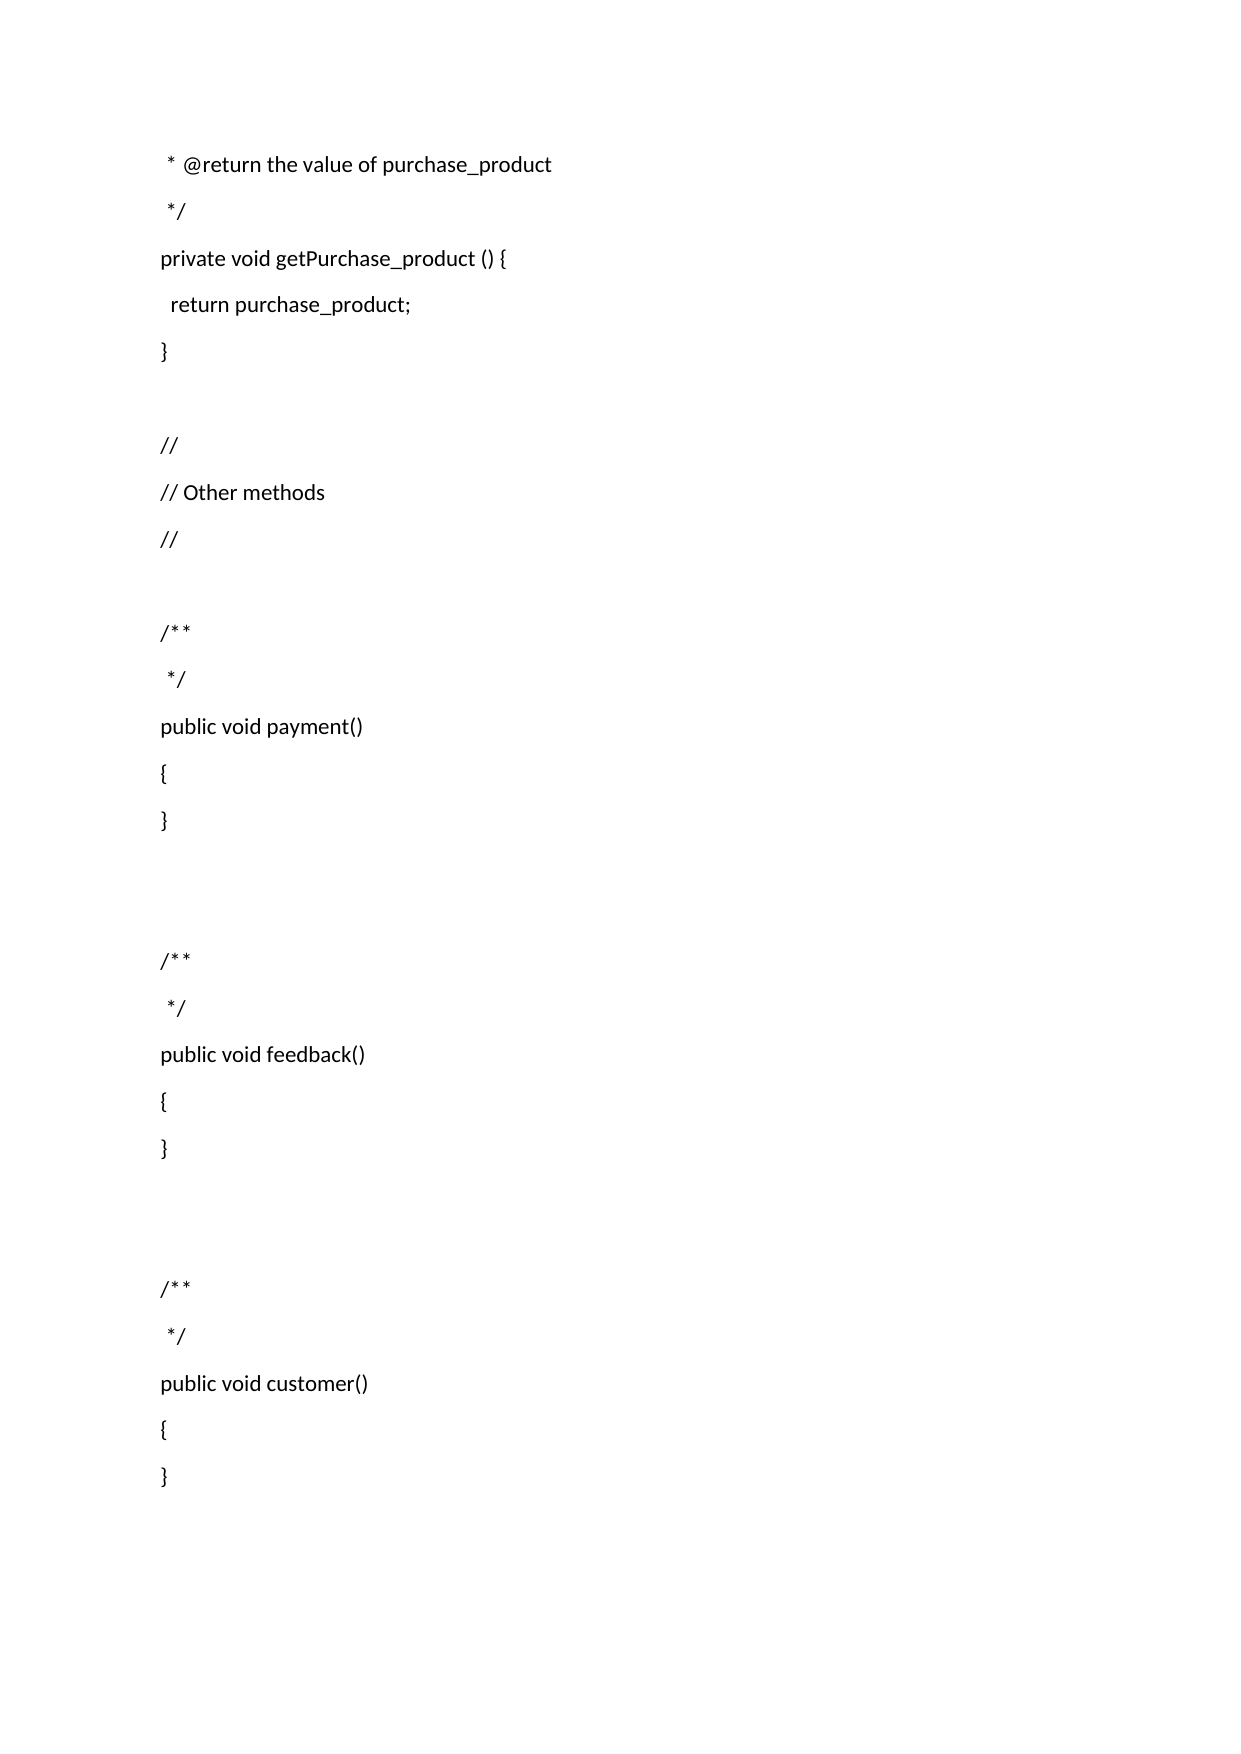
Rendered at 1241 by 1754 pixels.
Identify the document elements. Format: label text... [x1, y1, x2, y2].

text { [150, 1416, 1090, 1444]
text */ [150, 994, 1090, 1022]
text } [150, 337, 1090, 366]
text // [150, 431, 1090, 459]
text * @return the value of purchase_product [150, 150, 1090, 178]
text // [150, 525, 1090, 553]
text return purchase_product; [150, 291, 1090, 319]
text */ [150, 197, 1090, 225]
text public void payment() [150, 712, 1090, 741]
text /** [150, 1275, 1090, 1303]
text /** [150, 619, 1090, 647]
text } [150, 1134, 1090, 1162]
text public void customer() [150, 1369, 1090, 1397]
text { [150, 1087, 1090, 1116]
text } [150, 806, 1090, 834]
text { [150, 759, 1090, 787]
text public void feedback() [150, 1041, 1090, 1069]
text // Other methods [150, 478, 1090, 506]
text private void getPurchase_product () { [150, 244, 1090, 272]
text } [150, 1462, 1090, 1491]
text */ [150, 666, 1090, 694]
text */ [150, 1322, 1090, 1350]
text /** [150, 947, 1090, 975]
